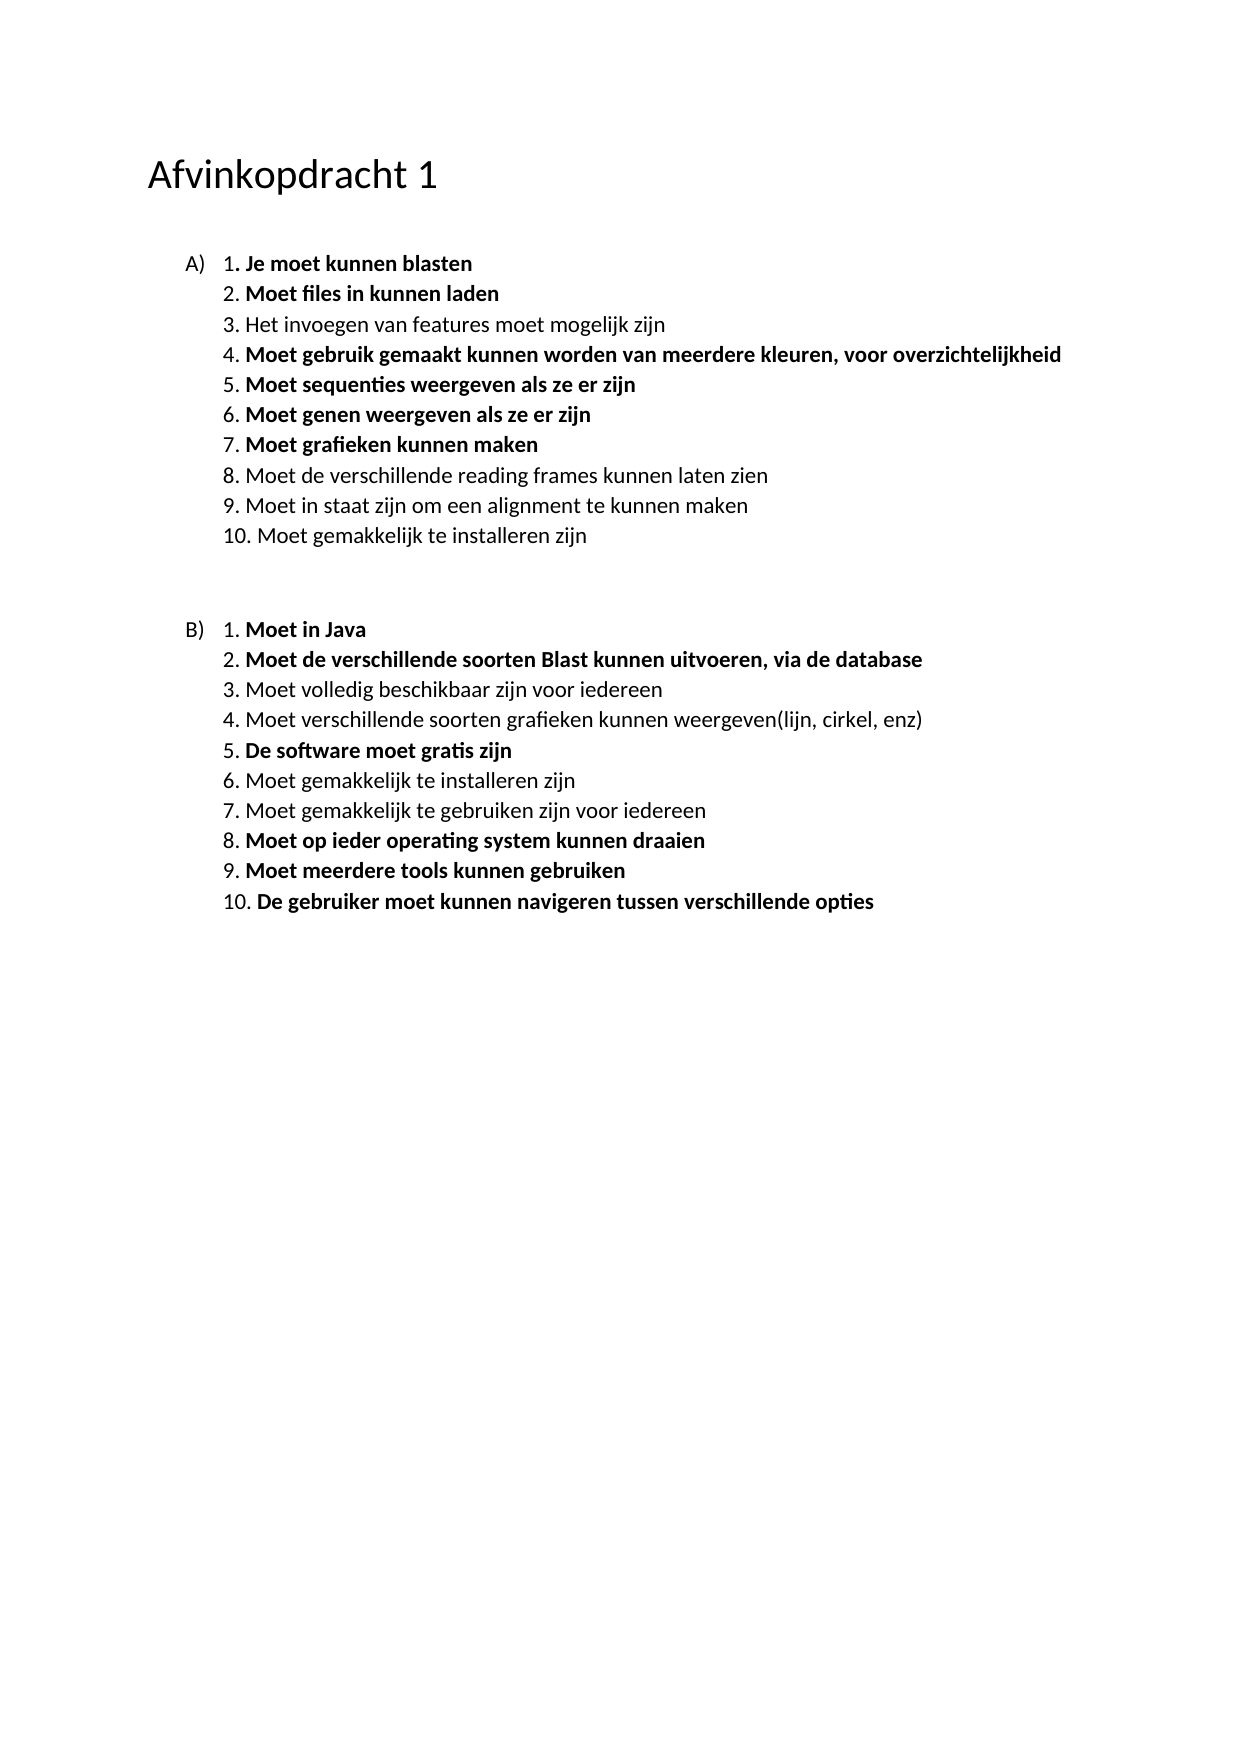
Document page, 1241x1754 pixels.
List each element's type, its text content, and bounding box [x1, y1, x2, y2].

list 9. Moet meerdere tools kunnen gebruiken [223, 857, 1093, 885]
list 9. Moet in staat zijn om een alignment te kunnen maken [223, 491, 1093, 519]
list 8. Moet de verschillende reading frames kunnen laten zien [223, 461, 1093, 489]
list 1. Moet in Java [185, 615, 1093, 643]
list 3. Het invoegen van features moet mogelijk zijn [223, 310, 1093, 338]
list 8. Moet op ieder operating system kunnen draaien [223, 826, 1093, 854]
text Afvinkopdracht 1 [148, 148, 1093, 198]
list 10. De gebruiker moet kunnen navigeren tussen verschillende opties [223, 887, 1093, 915]
list 10. Moet gemakkelijk te installeren zijn [223, 521, 1093, 549]
list 6. Moet genen weergeven als ze er zijn [223, 400, 1093, 428]
list 7. Moet gemakkelijk te gebruiken zijn voor iedereen [223, 796, 1093, 824]
list 3. Moet volledig beschikbaar zijn voor iedereen [223, 675, 1093, 703]
list 4. Moet gebruik gemaakt kunnen worden van meerdere kleuren, voor overzichtelijkheid [223, 340, 1093, 368]
list 4. Moet verschillende soorten grafieken kunnen weergeven(lijn, cirkel, enz) [223, 706, 1093, 734]
list 1. Je moet kunnen blasten [185, 249, 1093, 277]
list 7. Moet grafieken kunnen maken [223, 431, 1093, 459]
list 2. Moet files in kunnen laden [223, 279, 1093, 308]
list 5. Moet sequenties weergeven als ze er zijn [223, 370, 1093, 398]
list 5. De software moet gratis zijn [223, 736, 1093, 764]
list 2. Moet de verschillende soorten Blast kunnen uitvoeren, via de database [223, 645, 1093, 673]
list 6. Moet gemakkelijk te installeren zijn [223, 766, 1093, 794]
